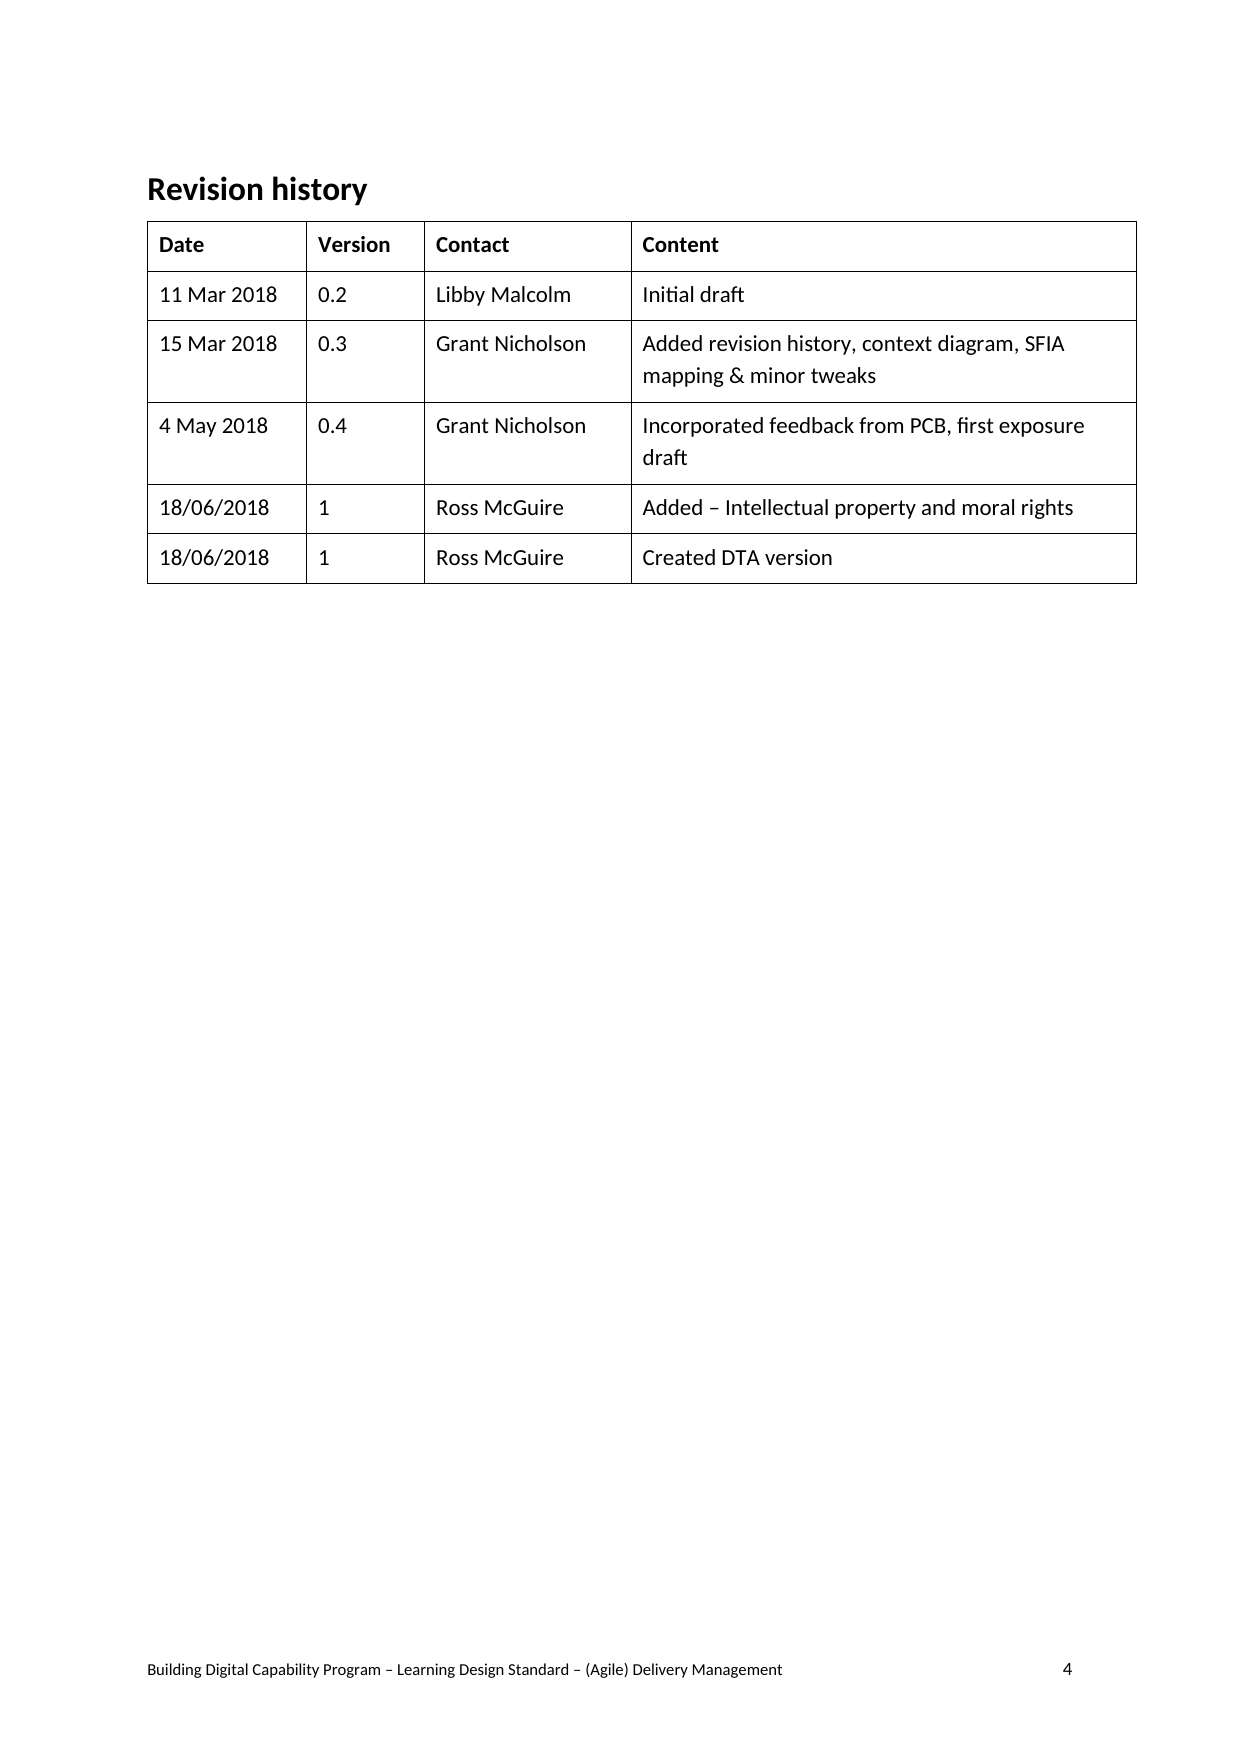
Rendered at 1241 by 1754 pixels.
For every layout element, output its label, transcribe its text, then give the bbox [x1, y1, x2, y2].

table_header Contact [425, 222, 631, 271]
table_cell Libby Malcolm [425, 272, 631, 320]
table_cell 0.2 [307, 272, 424, 320]
table_cell 0.3 [307, 321, 424, 402]
subtitle Revision history [147, 168, 1093, 209]
table_cell Grant Nicholson [425, 403, 631, 484]
table_cell 18/06/2018 [148, 485, 306, 533]
table_cell Initial draft [632, 272, 1136, 320]
table_cell Grant Nicholson [425, 321, 631, 402]
table_header Version [307, 222, 424, 271]
table_cell 4 May 2018 [148, 403, 306, 484]
table_cell Incorporated feedback from PCB, first exposure draft [632, 403, 1136, 484]
table_cell 1 [307, 485, 424, 533]
table_cell 0.4 [307, 403, 424, 484]
table_cell 1 [307, 534, 424, 583]
table_cell 11 Mar 2018 [148, 272, 306, 320]
table_header Content [632, 222, 1136, 271]
table_cell Ross McGuire [425, 485, 631, 533]
table_cell Added revision history, context diagram, SFIA mapping & minor tweaks [632, 321, 1136, 402]
table_cell Ross McGuire [425, 534, 631, 583]
table_cell 18/06/2018 [148, 534, 306, 583]
table_cell 15 Mar 2018 [148, 321, 306, 402]
table_cell Added – Intellectual property and moral rights [632, 485, 1136, 533]
table_cell Created DTA version [632, 534, 1136, 583]
table_header Date [148, 222, 306, 271]
